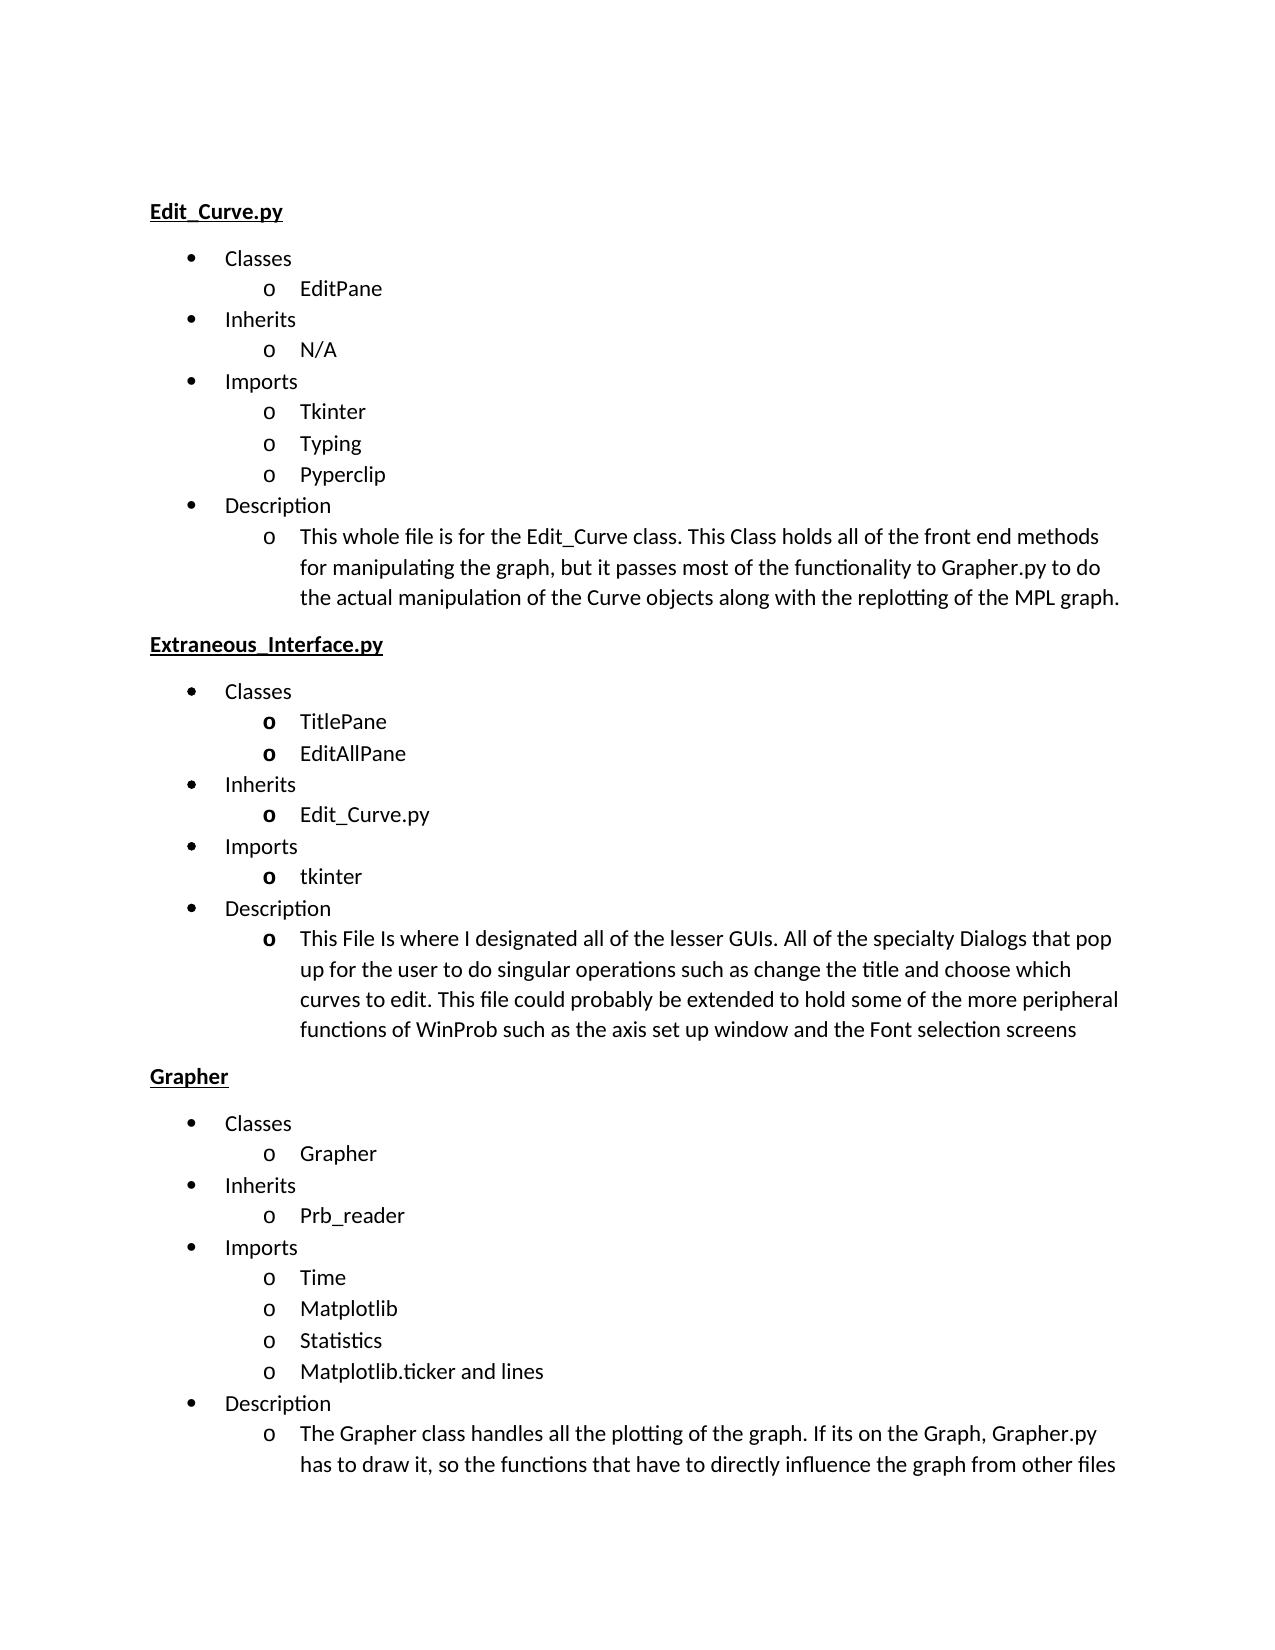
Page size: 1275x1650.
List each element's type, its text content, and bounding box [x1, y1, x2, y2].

list Time [262, 1263, 1125, 1292]
text Grapher [150, 1062, 1125, 1091]
list Classes [187, 677, 1125, 705]
list Statistics [262, 1326, 1125, 1355]
text Edit_Curve.py [150, 197, 1125, 225]
list This File Is where I designated all of the lesser GUIs. All of the specialty Dialogs that pop up for the user to do singular operations such as change the title and choose which curves to edit. This file could probably be extended to hold some of the more peripheral functions of WinProb such as the axis set up window and the Font selection screens [262, 924, 1125, 1044]
list Matplotlib [262, 1294, 1125, 1323]
text Extraneous_Interface.py [150, 630, 1125, 658]
list tkinter [262, 862, 1125, 891]
list Tkinter [262, 397, 1125, 426]
list Edit_Curve.py [262, 801, 1125, 830]
list Imports [187, 367, 1125, 395]
list Prb_reader [262, 1201, 1125, 1230]
list Imports [187, 1233, 1125, 1261]
list This whole file is for the Edit_Curve class. This Class holds all of the front end methods for manipulating the graph, but it passes most of the functionality to Grapher.py to do the actual manipulation of the Curve objects along with the replotting of the MPL graph. [262, 522, 1125, 611]
list EditPane [262, 274, 1125, 303]
list Inherits [187, 1171, 1125, 1199]
list EditAllPane [262, 739, 1125, 768]
list Imports [187, 832, 1125, 860]
list TitlePane [262, 707, 1125, 737]
list Pyperclip [262, 460, 1125, 489]
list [262, 1419, 1125, 1478]
list Description [187, 1389, 1125, 1417]
list Classes [187, 244, 1125, 272]
list Matplotlib.ticker and lines [262, 1357, 1125, 1386]
list Classes [187, 1109, 1125, 1137]
list Grapher [262, 1139, 1125, 1169]
list Inherits [187, 770, 1125, 798]
list N/A [262, 336, 1125, 365]
list Typing [262, 429, 1125, 458]
list Inherits [187, 305, 1125, 333]
list Description [187, 894, 1125, 922]
list Description [187, 492, 1125, 520]
